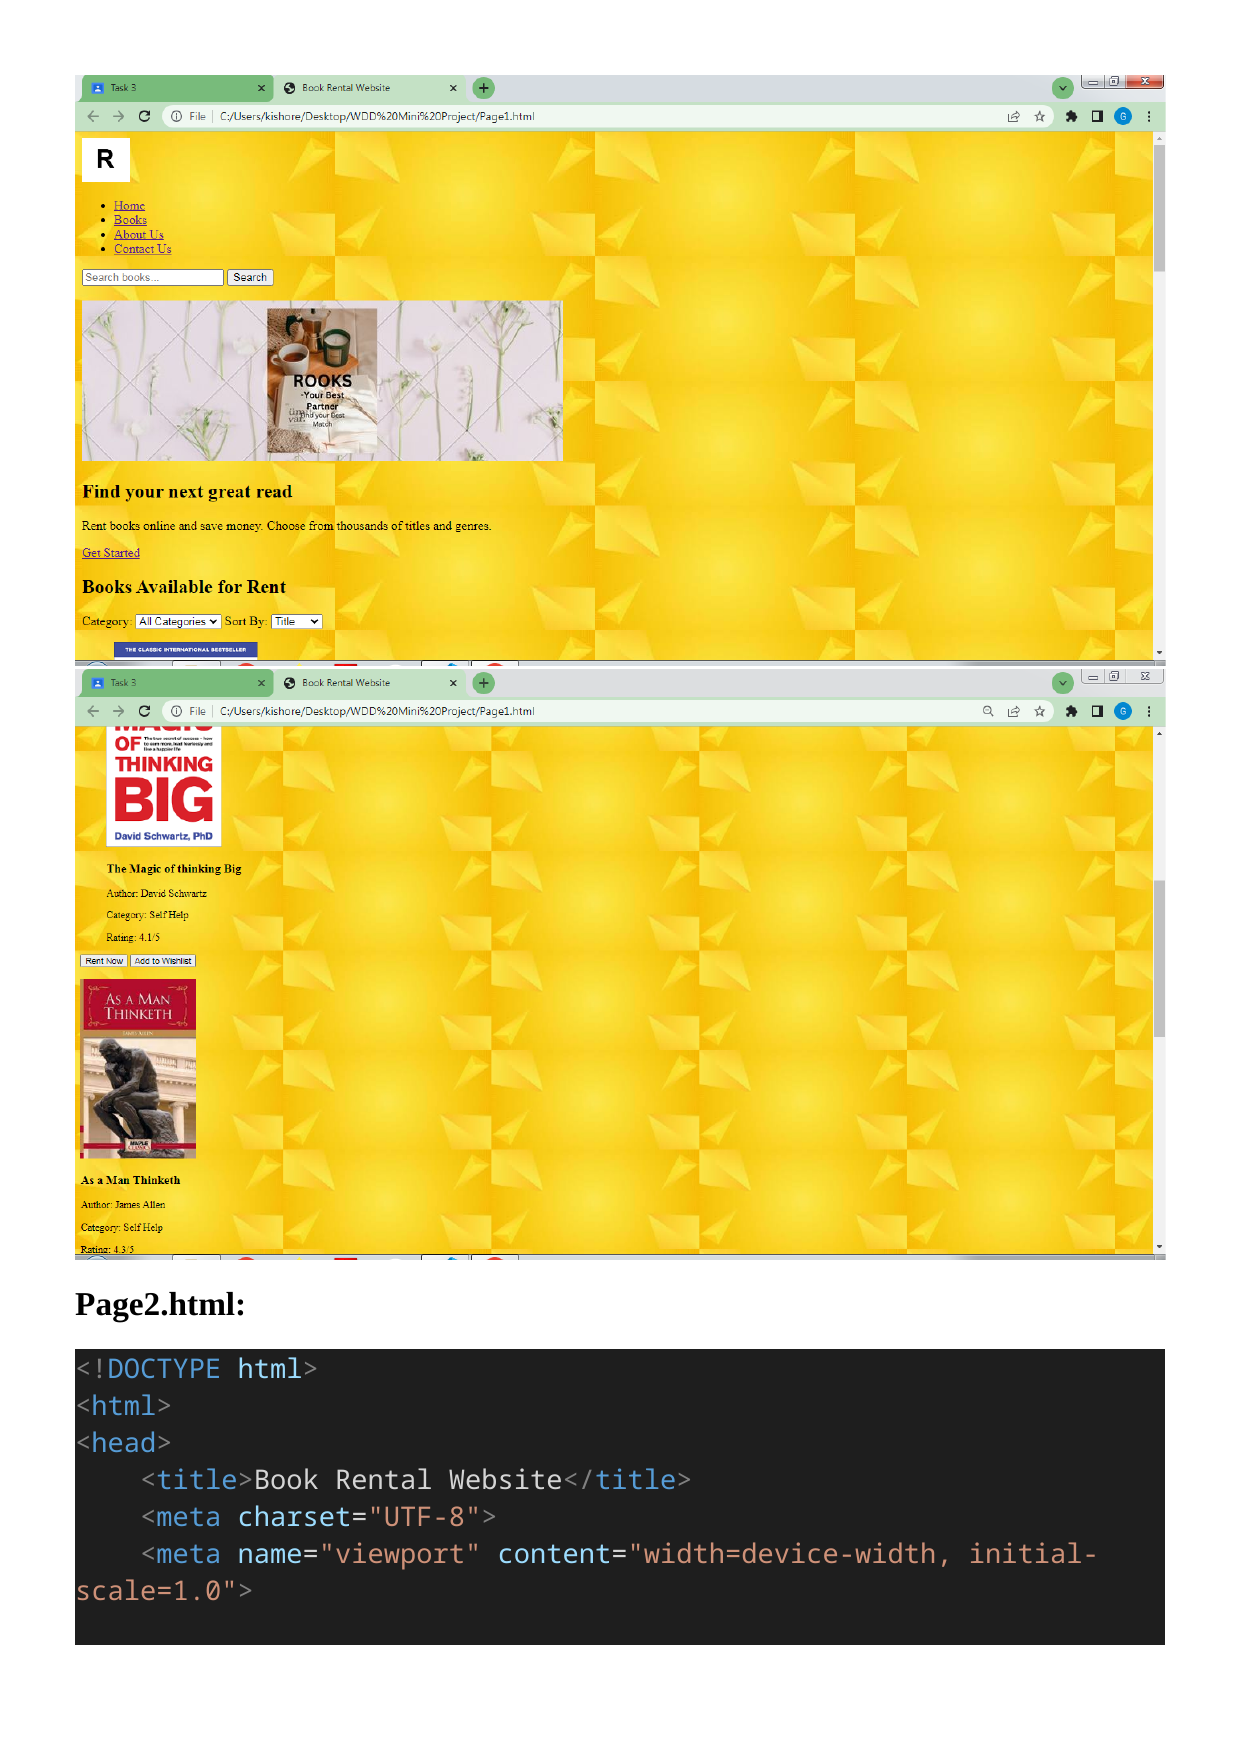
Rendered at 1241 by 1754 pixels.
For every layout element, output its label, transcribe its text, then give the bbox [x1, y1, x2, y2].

text <title>Book Rental Website</title> [75, 1460, 1165, 1497]
picture [75, 75, 1166, 666]
text <!DOCTYPE html> [75, 1349, 1165, 1386]
text <head> [75, 1423, 1165, 1460]
text Page2.html: [75, 1284, 1165, 1323]
text <meta name="viewport" content="width=device-width, initial-scale=1.0"> [75, 1534, 1165, 1608]
text <html> [75, 1386, 1165, 1423]
text <meta charset="UTF-8"> [75, 1497, 1165, 1534]
picture [75, 669, 1166, 1260]
